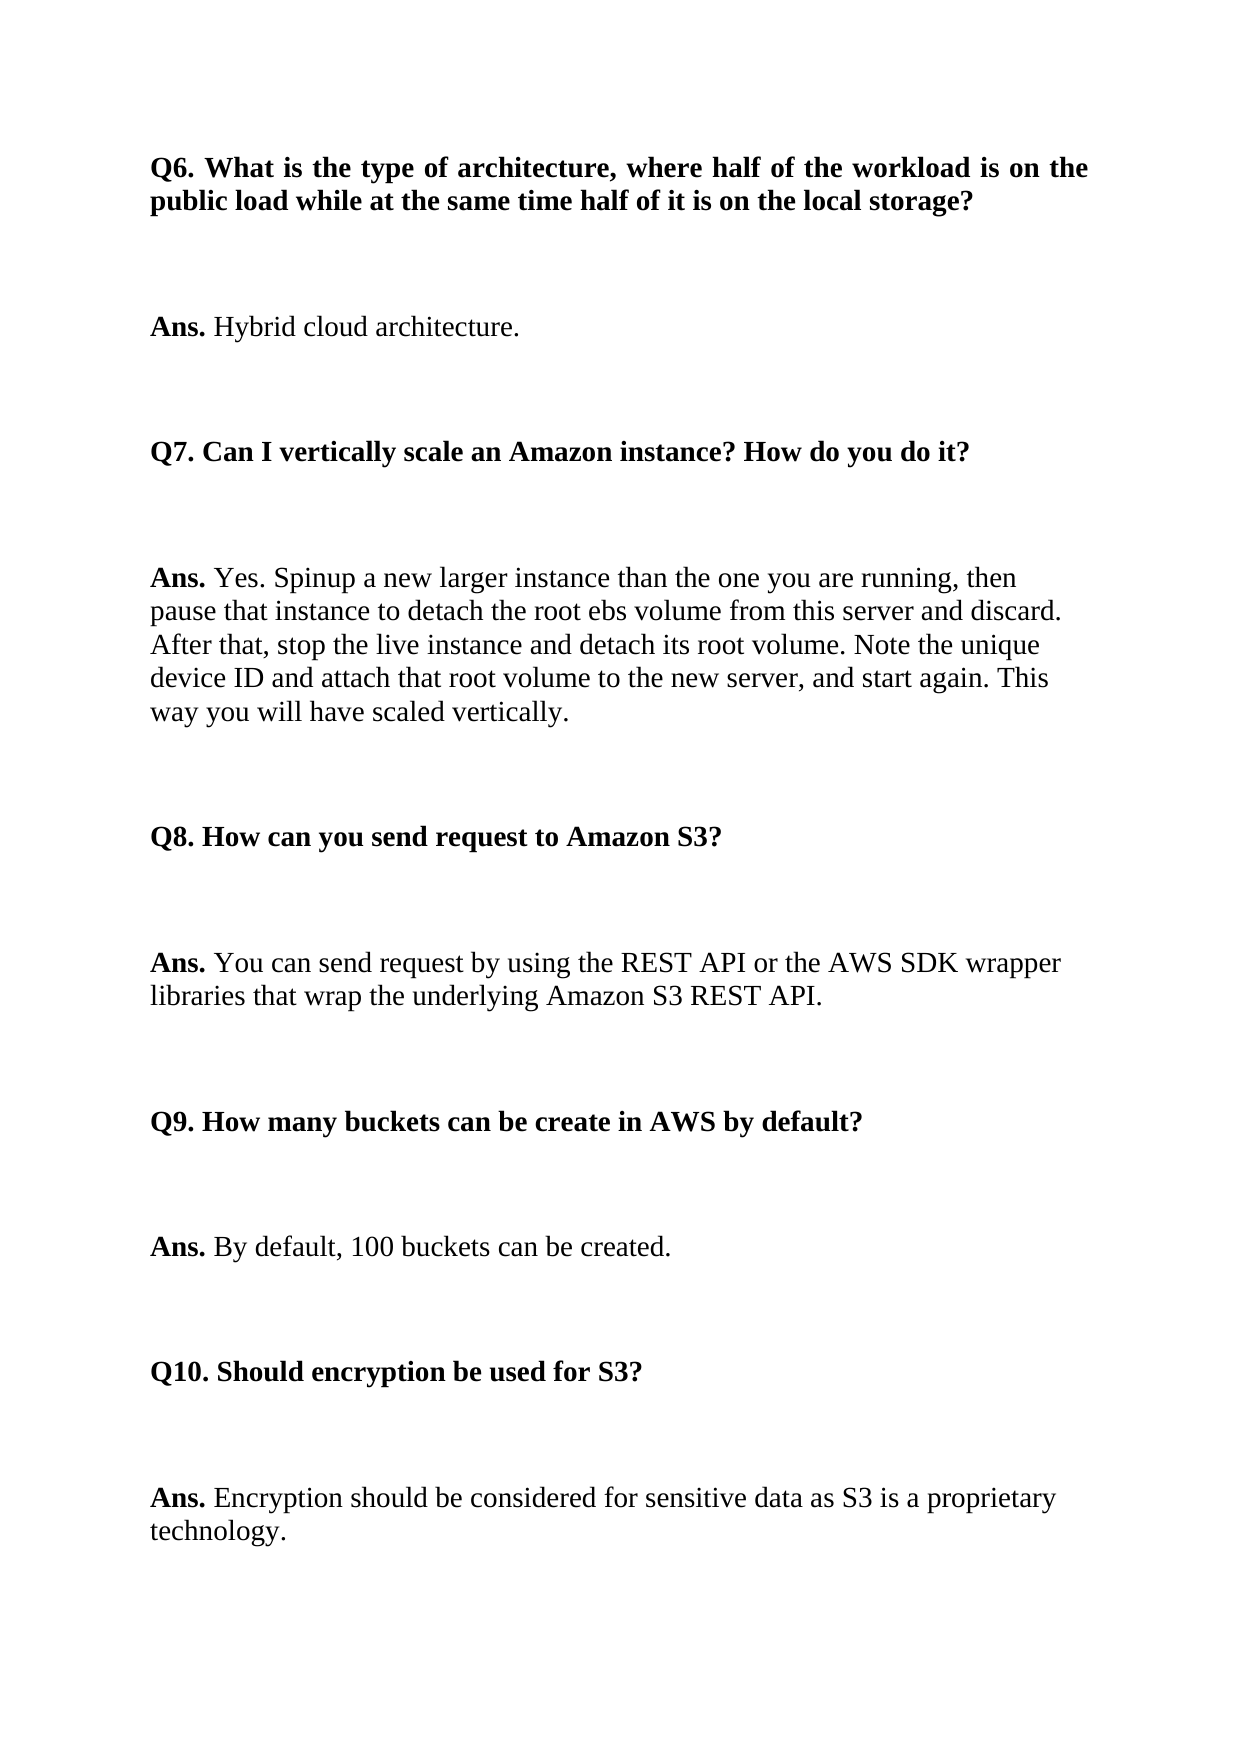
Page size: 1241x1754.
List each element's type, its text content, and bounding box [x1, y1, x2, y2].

text Ans. You can send request by using the REST API or the AWS SDK wrapper libraries that wrap the underlying Amazon S3 REST API. [150, 945, 1090, 1012]
text Ans. Hybrid cloud architecture. [150, 309, 1090, 342]
text Q7. Can I vertically scale an Amazon instance? How do you do it? [150, 434, 1090, 468]
text Ans. By default, 100 buckets can be created. [150, 1229, 1090, 1263]
text Q6. What is the type of architecture, where half of the workload is on the public load while at the same time half of it is on the local storage? [150, 150, 1090, 217]
text Q10. Should encryption be used for S3? [150, 1354, 1090, 1388]
text Q9. How many buckets can be create in AWS by default? [150, 1104, 1090, 1137]
text Q8. How can you send request to Amazon S3? [150, 819, 1090, 853]
text Ans. Yes. Spinup a new larger instance than the one you are running, then pause that instance to detach the root ebs volume from this server and discard. After that, stop the live instance and detach its root volume. Note the unique device ID and attach that root volume to the new server, and start again. This way you will have scaled vertically. [150, 560, 1090, 727]
text Ans. Encryption should be considered for sensitive data as S3 is a proprietary technology. [150, 1480, 1090, 1547]
